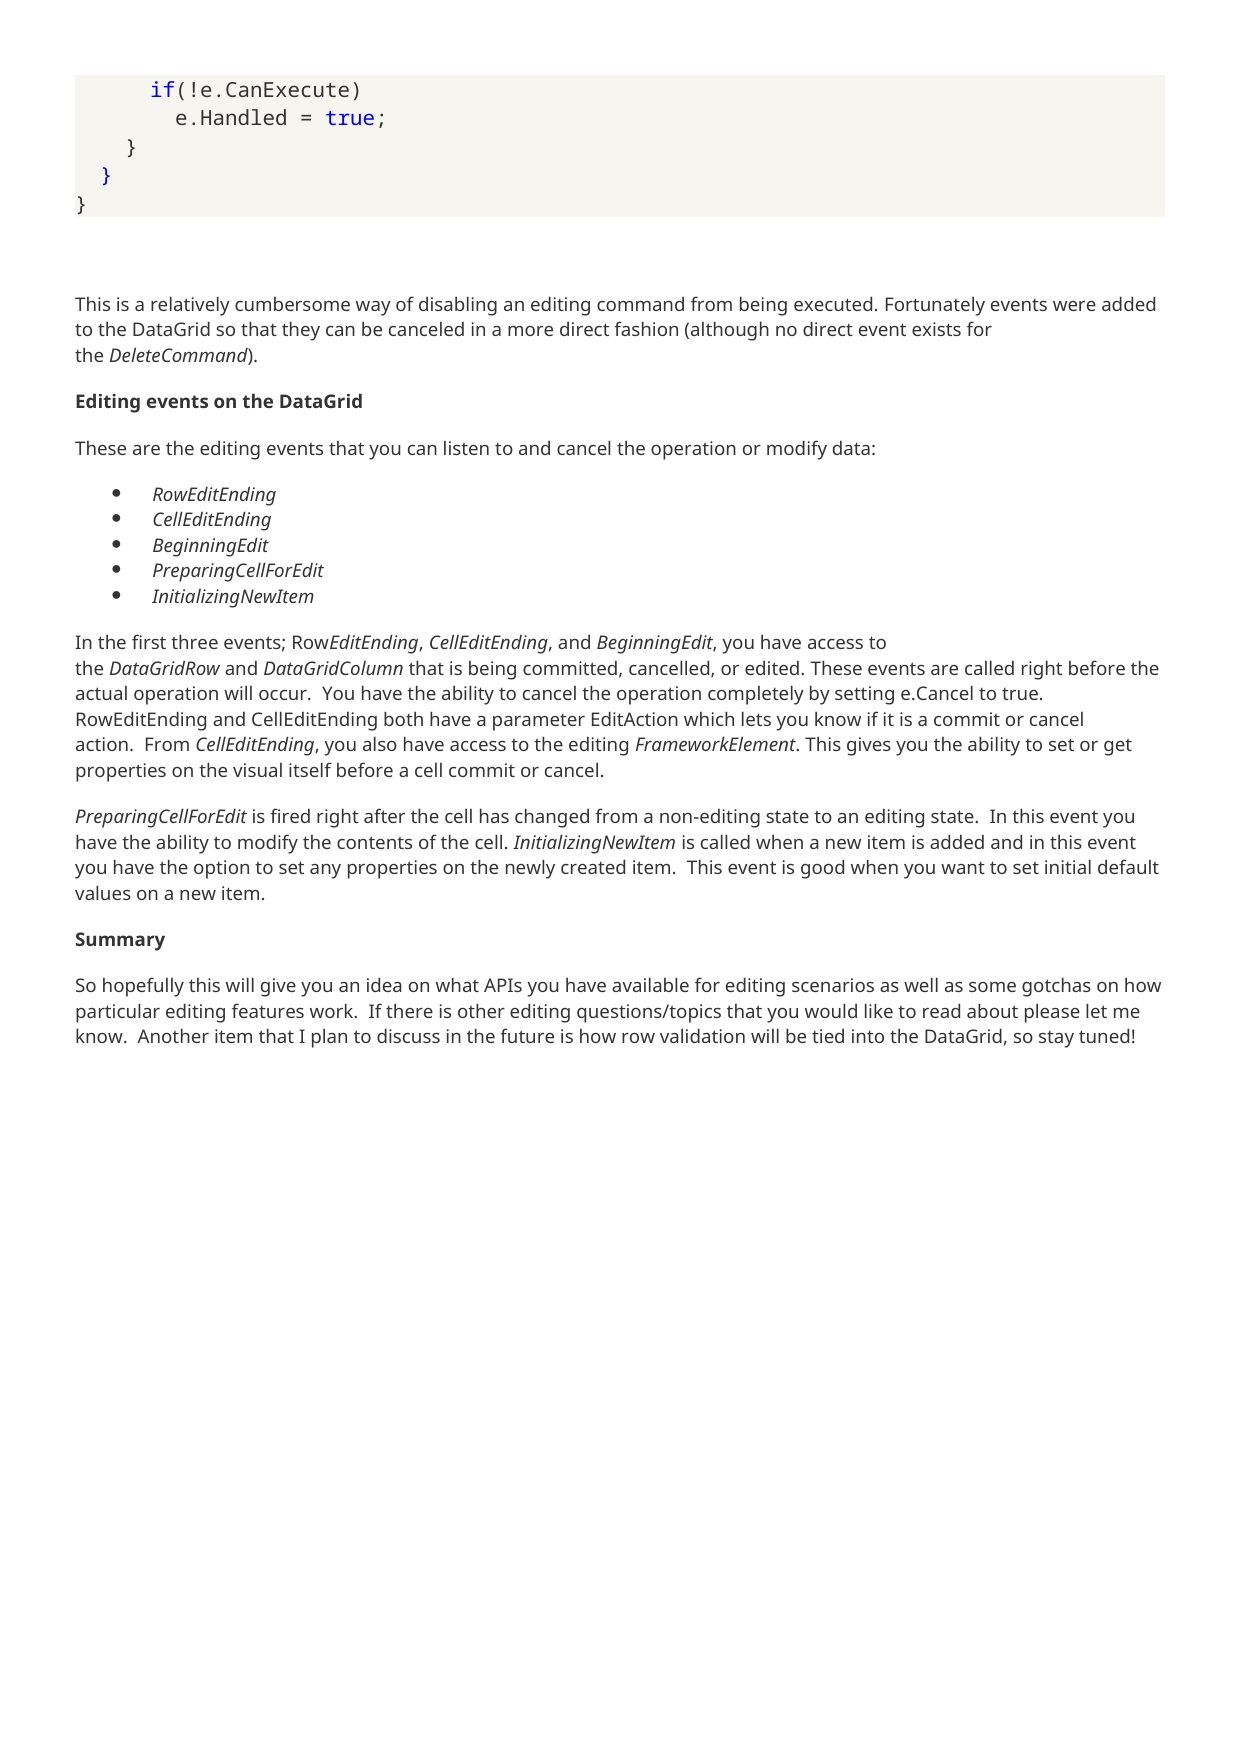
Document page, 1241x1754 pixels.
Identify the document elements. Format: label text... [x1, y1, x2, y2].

text PreparingCellForEdit is fired right after the cell has changed from a non-editing state to an editing state. In this event you have the ability to modify the contents of the cell. InitializingNewItem is called when a new item is added and in this event you have the option to set any properties on the newly created item. This event is good when you want to set initial default values on a new item. [75, 803, 1165, 906]
text In the first three events; RowEditEnding, CellEditEnding, and BeginningEdit, you have access to the DataGridRow and DataGridColumn that is being committed, cancelled, or edited. These events are called right before the actual operation will occur. You have the ability to cancel the operation completely by setting e.Cancel to true. RowEditEnding and CellEditEnding both have a parameter EditAction which lets you know if it is a commit or cancel action. From CellEditEnding, you also have access to the editing FrameworkElement. This gives you the ability to set or get properties on the visual itself before a cell commit or cancel. [75, 629, 1165, 783]
list  PreparingCellForEdit [112, 558, 1165, 583]
list  RowEditEnding [112, 481, 1165, 507]
list  BeginningEdit [112, 532, 1165, 558]
text if(!e.CanExecute) [75, 75, 1165, 103]
text e.Handled = true; } } [75, 103, 1165, 189]
list  CellEditEnding [112, 507, 1165, 532]
text } [75, 189, 1165, 217]
text This is a relatively cumbersome way of disabling an editing command from being executed. Fortunately events were added to the DataGrid so that they can be canceled in a more direct fashion (although no direct event exists for the DeleteCommand). [75, 291, 1165, 368]
text So hopefully this will give you an idea on what APIs you have available for editing scenarios as well as some gotchas on how particular editing features work. If there is other editing questions/topics that you would like to read about please let me know. Another item that I plan to discuss in the future is how row validation will be tied into the DataGrid, so stay tuned! [75, 973, 1165, 1049]
text Summary [75, 926, 1165, 952]
text Editing events on the DataGrid [75, 388, 1165, 414]
text These are the editing events that you can listen to and cancel the operation or modify data: [75, 435, 1165, 460]
list  InitializingNewItem [112, 583, 1165, 609]
